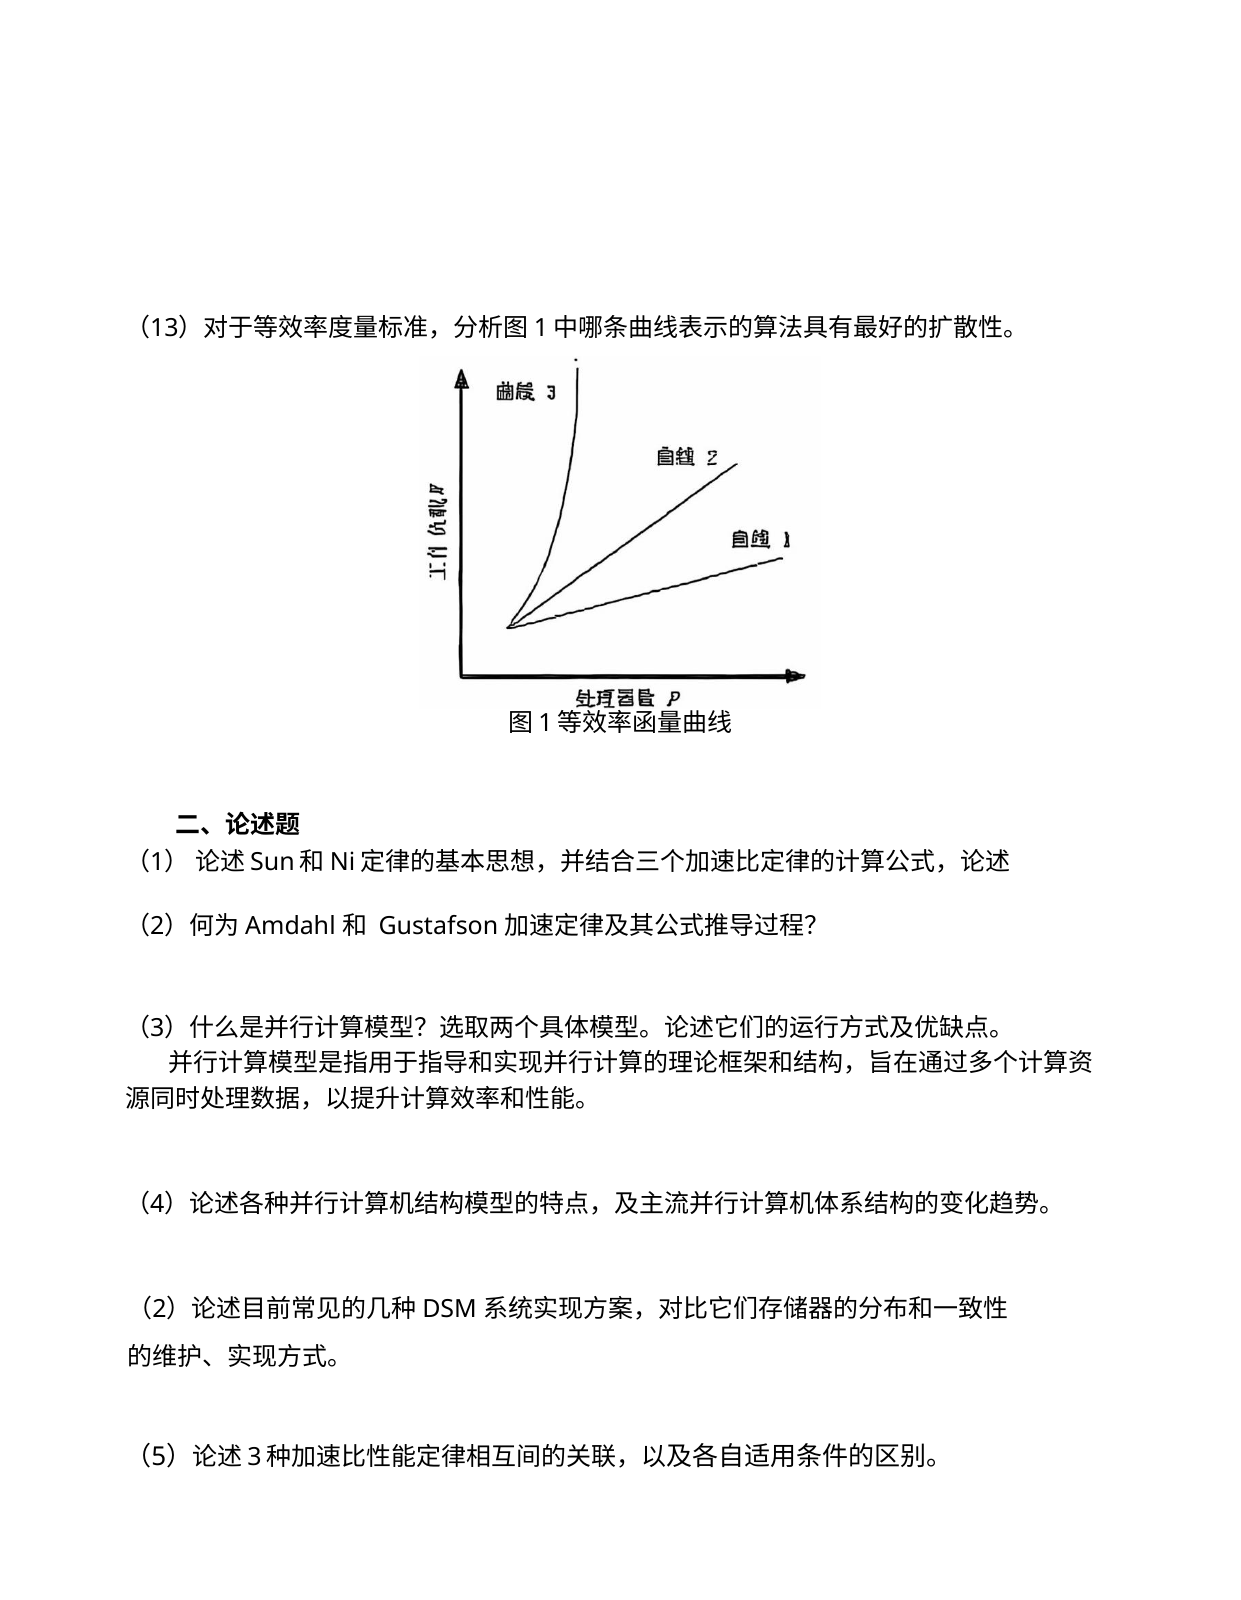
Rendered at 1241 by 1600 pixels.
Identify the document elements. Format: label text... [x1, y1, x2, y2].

picture [419, 356, 822, 709]
list 何为 Amdahl 和 Gustafson 加速定律及其公式推导过程？ [125, 911, 1115, 940]
text 图1等效率函量曲线 [125, 709, 1115, 737]
text 二、论述题 [125, 805, 1115, 841]
list 论述目前常见的几种 DSM 系统实现方案，对比它们存储器的分布和一致性的维护、实现方式。 [127, 1289, 1030, 1372]
list 论述3种加速比性能定律相互间的关联，以及各自适用条件的区别。 [125, 1435, 1115, 1473]
list 对于等效率度量标准，分析图1中哪条曲线表示的算法具有最好的扩散性。 [125, 308, 1115, 344]
text （1） 论述Sun和Ni定律的基本思想，并结合三个加速比定律的计算公式，论述 [125, 841, 1115, 877]
list 什么是并行计算模型？选取两个具体模型。论述它们的运行方式及优缺点。 [125, 1008, 1115, 1043]
list 论述各种并行计算机结构模型的特点，及主流并行计算机体系结构的变化趋势。 [125, 1184, 1115, 1220]
list 并行计算模型是指用于指导和实现并行计算的理论框架和结构，旨在通过多个计算资源同时处理数据，以提升计算效率和性能。 [125, 1043, 1115, 1114]
